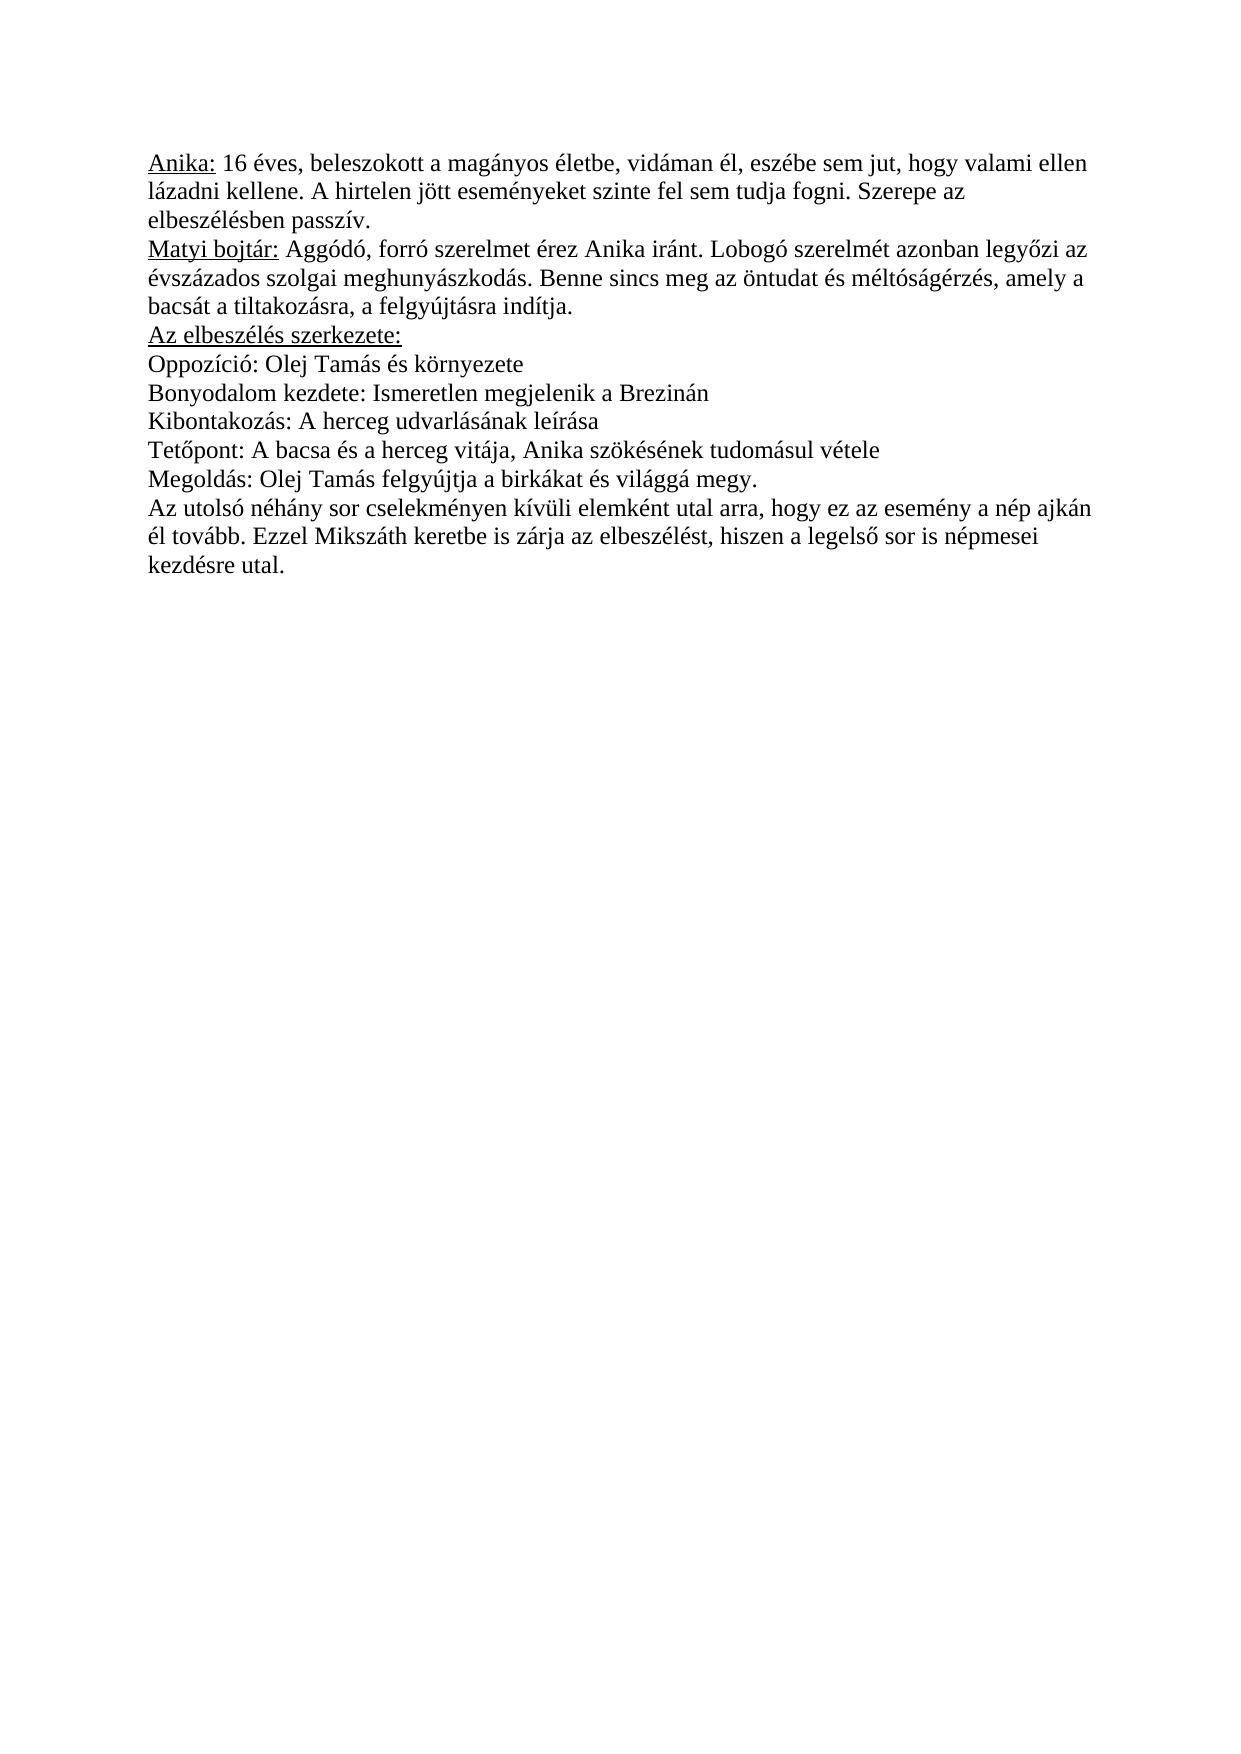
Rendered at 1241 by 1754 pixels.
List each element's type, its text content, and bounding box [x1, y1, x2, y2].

text Tetőpont: A bacsa és a herceg vitája, Anika szökésének tudomásul vétele [148, 435, 1093, 464]
text Matyi bojtár: Aggódó, forró szerelmet érez Anika iránt. Lobogó szerelmét azonban legyőzi az évszázados szolgai meghunyászkodás. Benne sincs meg az öntudat és méltóságérzés, amely a bacsát a tiltakozásra, a felgyújtásra indítja. [148, 234, 1093, 320]
text Bonyodalom kezdete: Ismeretlen megjelenik a Brezinán [148, 378, 1093, 406]
text Az utolsó néhány sor cselekményen kívüli elemként utal arra, hogy ez az esemény a nép ajkán él tovább. Ezzel Mikszáth keretbe is zárja az elbeszélést, hiszen a legelső sor is népmesei kezdésre utal. [148, 493, 1093, 579]
text Kibontakozás: A herceg udvarlásának leírása [148, 406, 1093, 435]
text Anika: 16 éves, beleszokott a magányos életbe, vidáman él, eszébe sem jut, hogy valami ellen lázadni kellene. A hirtelen jött eseményeket szinte fel sem tudja fogni. Szerepe az elbeszélésben passzív. [148, 148, 1093, 234]
text Oppozíció: Olej Tamás és környezete [148, 349, 1093, 378]
text Az elbeszélés szerkezete: [148, 320, 1093, 349]
text Megoldás: Olej Tamás felgyújtja a birkákat és világgá megy. [148, 464, 1093, 493]
